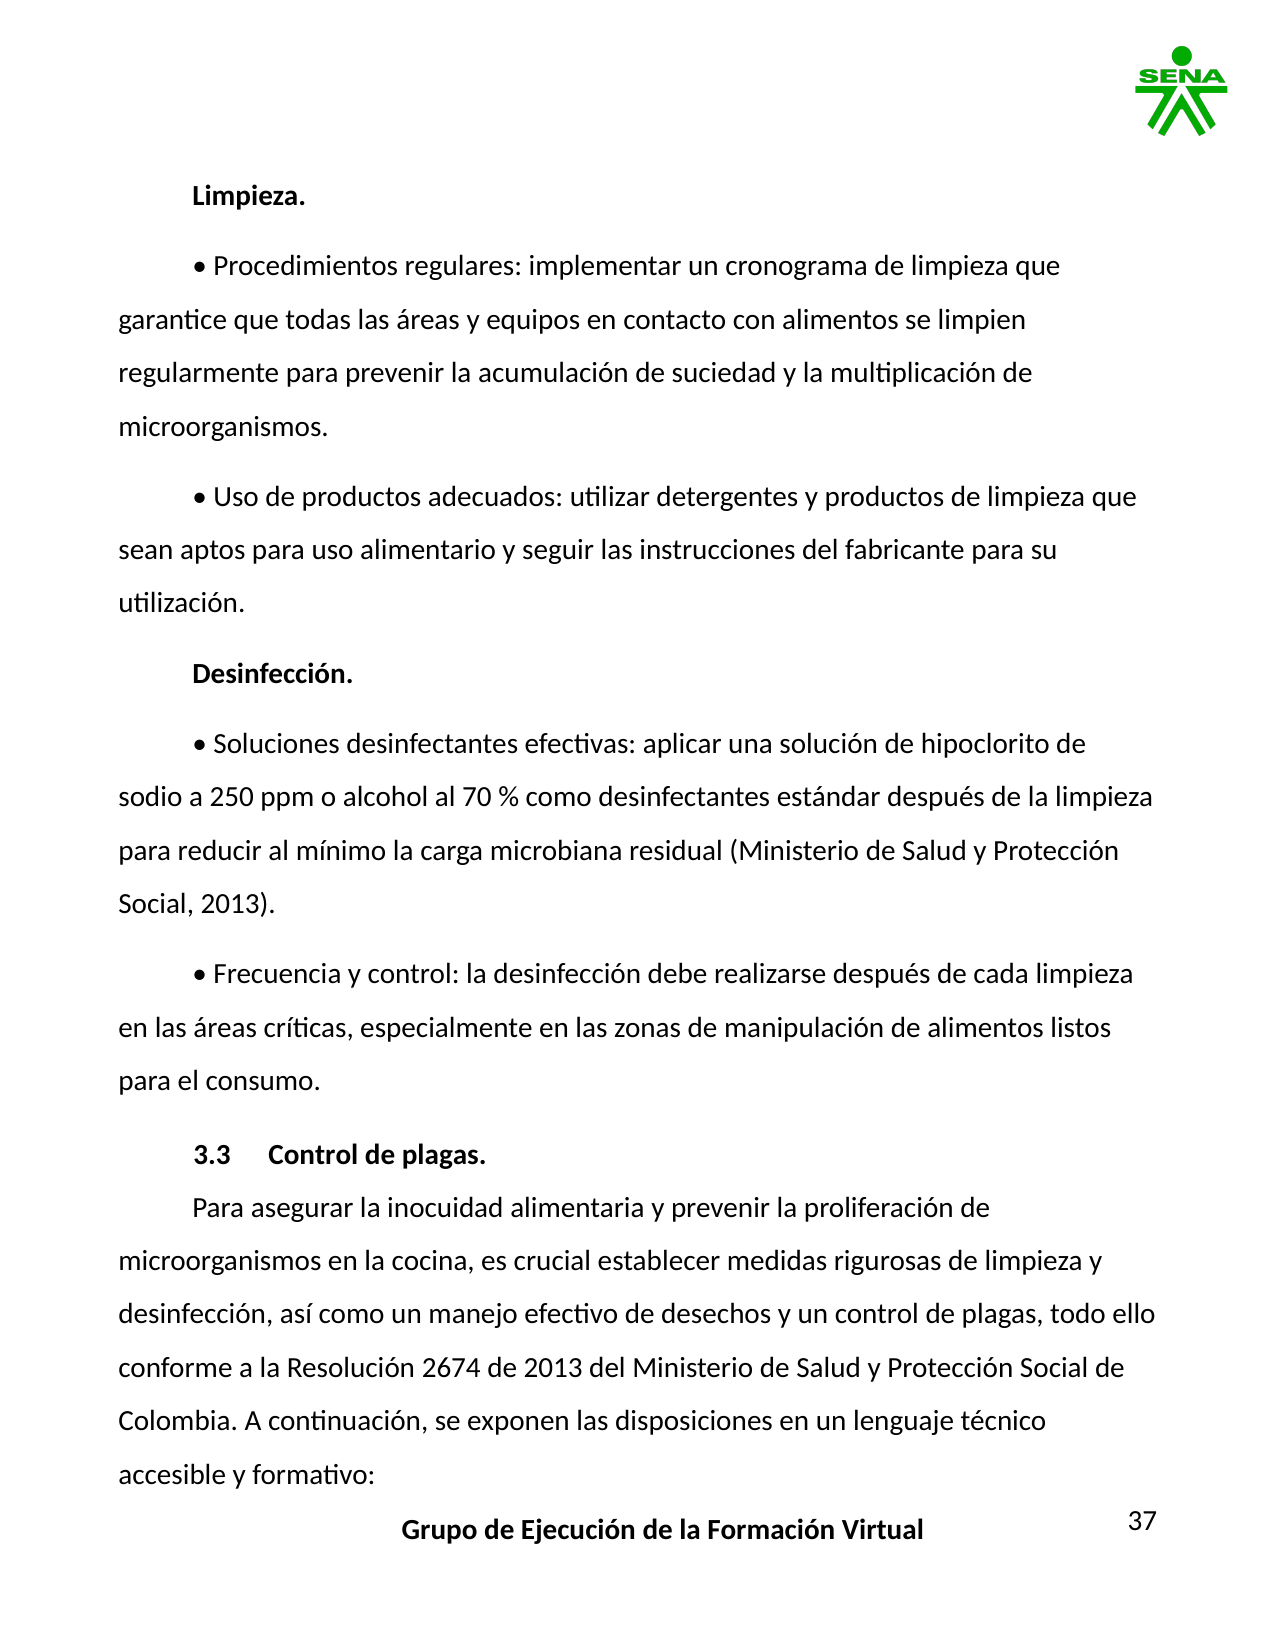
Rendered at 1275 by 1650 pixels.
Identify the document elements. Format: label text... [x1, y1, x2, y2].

text Limpieza. [118, 177, 1157, 213]
text Para asegurar la inocuidad alimentaria y prevenir la proliferación de microorganismos en la cocina, es crucial establecer medidas rigurosas de limpieza y desinfección, así como un manejo efectivo de desechos y un control de plagas, todo ello conforme a la Resolución 2674 de 2013 del Ministerio de Salud y Protección Social de Colombia. A continuación, se exponen las disposiciones en un lenguaje técnico accesible y formativo: [118, 1189, 1157, 1491]
text • Uso de productos adecuados: utilizar detergentes y productos de limpieza que sean aptos para uso alimentario y seguir las instrucciones del fabricante para su utilización. [118, 478, 1157, 620]
text Desinfección. [118, 655, 1157, 690]
picture [1135, 46, 1228, 136]
text • Frecuencia y control: la desinfección debe realizarse después de cada limpieza en las áreas críticas, especialmente en las zonas de manipulación de alimentos listos para el consumo. [118, 955, 1157, 1098]
text • Procedimientos regulares: implementar un cronograma de limpieza que garantice que todas las áreas y equipos en contacto con alimentos se limpien regularmente para prevenir la acumulación de suciedad y la multiplicación de microorganismos. [118, 247, 1157, 443]
text • Soluciones desinfectantes efectivas: aplicar una solución de hipoclorito de sodio a 250 ppm o alcohol al 70 % como desinfectantes estándar después de la limpieza para reducir al mínimo la carga microbiana residual (Ministerio de Salud y Protección Social, 2013). [118, 725, 1157, 921]
subtitle Control de plagas. [193, 1136, 1157, 1172]
